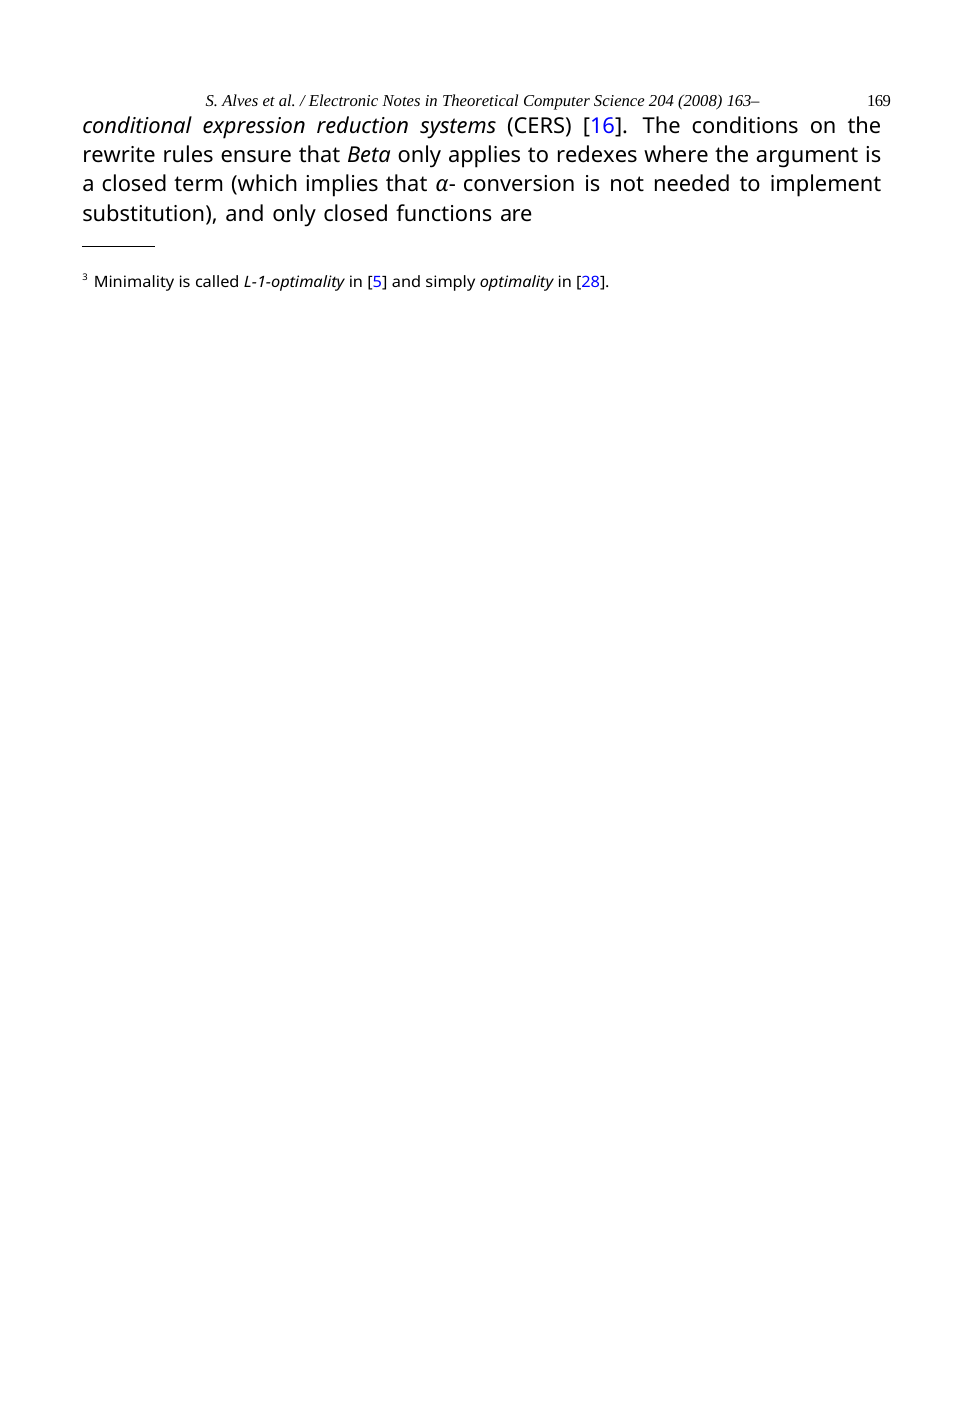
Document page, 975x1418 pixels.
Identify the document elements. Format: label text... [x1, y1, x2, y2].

text 3 Minimality is called L-1-optimality in [5] and simply optimality in [28]. [82, 271, 910, 292]
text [82, 110, 882, 227]
